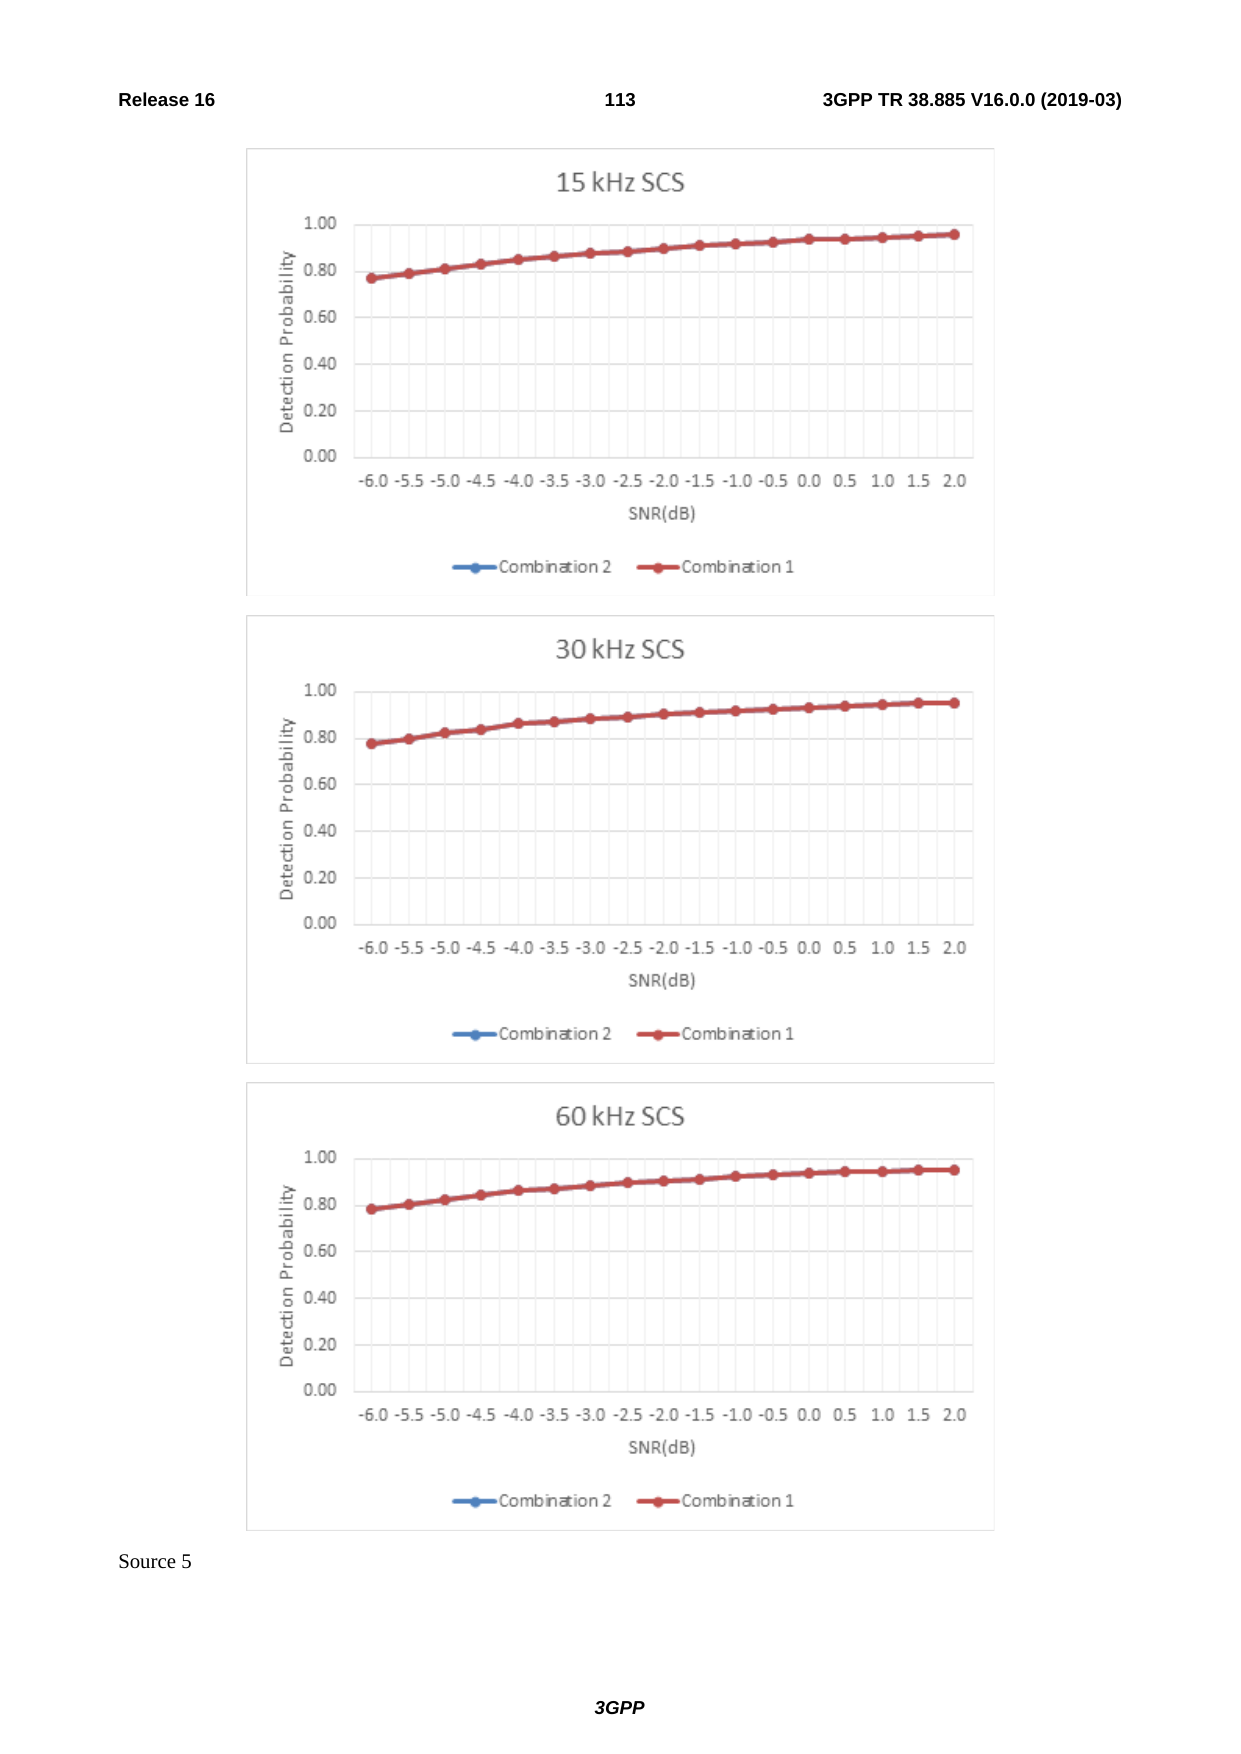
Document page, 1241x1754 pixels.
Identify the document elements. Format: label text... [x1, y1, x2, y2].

text Source 5 [118, 1549, 1122, 1573]
